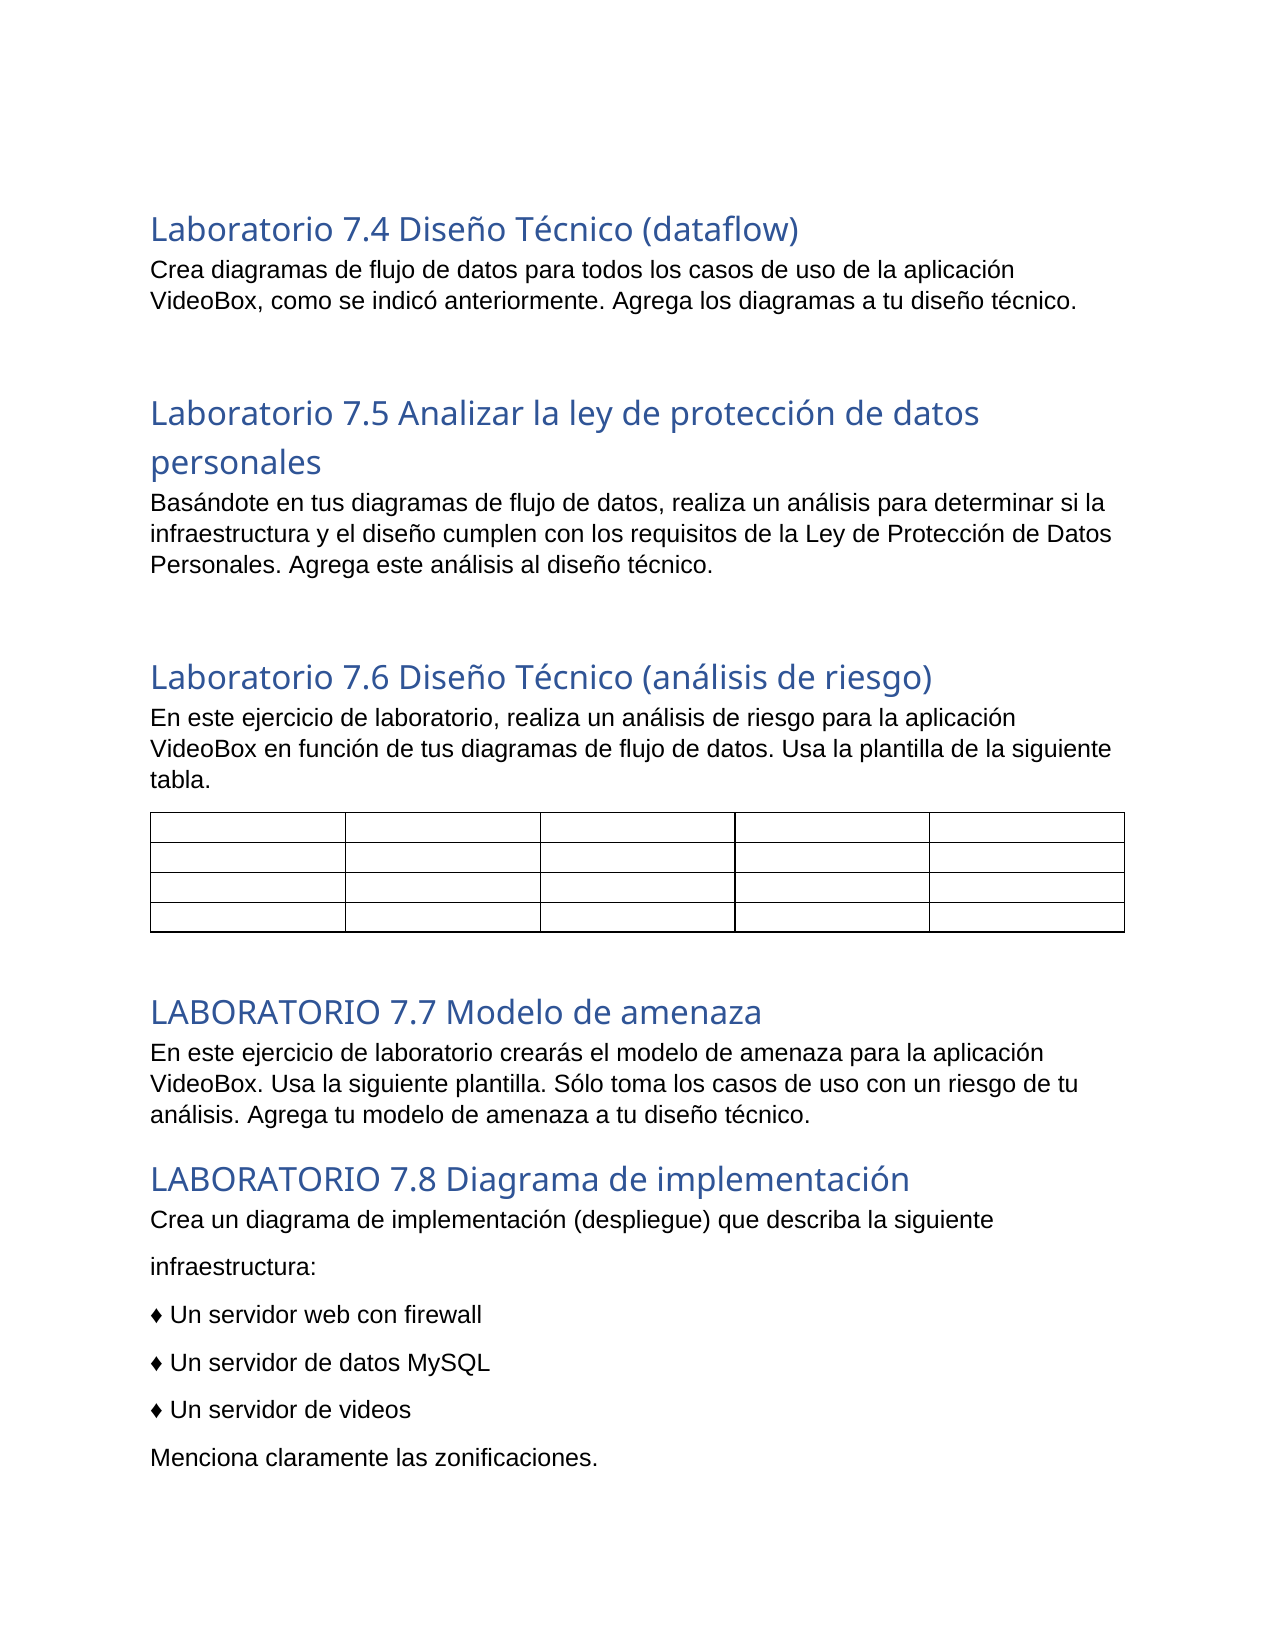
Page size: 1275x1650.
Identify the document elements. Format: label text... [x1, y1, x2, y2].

subtitle LABORATORIO 7.8 Diagrama de implementación [150, 1156, 1125, 1201]
table_cell [541, 843, 734, 872]
subtitle Laboratorio 7.4 Diseño Técnico (dataflow) [150, 206, 1125, 251]
table_cell [736, 873, 929, 902]
table_cell [151, 873, 345, 902]
table_cell [736, 843, 929, 872]
table_cell [151, 903, 345, 931]
text Crea un diagrama de implementación (despliegue) que describa la siguiente [150, 1204, 1125, 1233]
table_cell [736, 903, 929, 931]
text Basándote en tus diagramas de flujo de datos, realiza un análisis para determinar si la infraestructura y el diseño cumplen con los requisitos de la Ley de Protección de Datos Personales. Agrega este análisis al diseño técnico. [150, 488, 1125, 578]
text En este ejercicio de laboratorio crearás el modelo de amenaza para la aplicación VideoBox. Usa la siguiente plantilla. Sólo toma los casos de uso con un riesgo de tu análisis. Agrega tu modelo de amenaza a tu diseño técnico. [150, 1037, 1125, 1128]
table_cell [346, 843, 540, 872]
table_header [346, 813, 540, 842]
subtitle LABORATORIO 7.7 Modelo de amenaza [150, 988, 1125, 1034]
table_header [736, 813, 929, 842]
text Crea diagramas de flujo de datos para todos los casos de uso de la aplicación VideoBox, como se indicó anteriormente. Agrega los diagramas a tu diseño técnico. [150, 255, 1125, 315]
table_cell [151, 843, 345, 872]
table_cell [541, 903, 734, 931]
text Menciona claramente las zonificaciones. [150, 1443, 1125, 1472]
table_header [541, 813, 734, 842]
text ♦ Un servidor de videos [150, 1395, 1125, 1424]
table_cell [346, 903, 540, 931]
table_cell [930, 903, 1124, 931]
text infraestructura: [150, 1252, 1125, 1281]
text ♦ Un servidor de datos MySQL [150, 1348, 1125, 1376]
text ♦ Un servidor web con firewall [150, 1300, 1125, 1329]
table_cell [930, 843, 1124, 872]
table_cell [930, 873, 1124, 902]
subtitle Laboratorio 7.5 Analizar la ley de protección de datos personales [150, 390, 1125, 484]
table_header [151, 813, 345, 842]
table_header [930, 813, 1124, 842]
table_cell [346, 873, 540, 902]
subtitle Laboratorio 7.6 Diseño Técnico (análisis de riesgo) [150, 653, 1125, 699]
table_cell [541, 873, 734, 902]
text En este ejercicio de laboratorio, realiza un análisis de riesgo para la aplicación VideoBox en función de tus diagramas de flujo de datos. Usa la plantilla de la siguiente tabla. [150, 702, 1125, 793]
